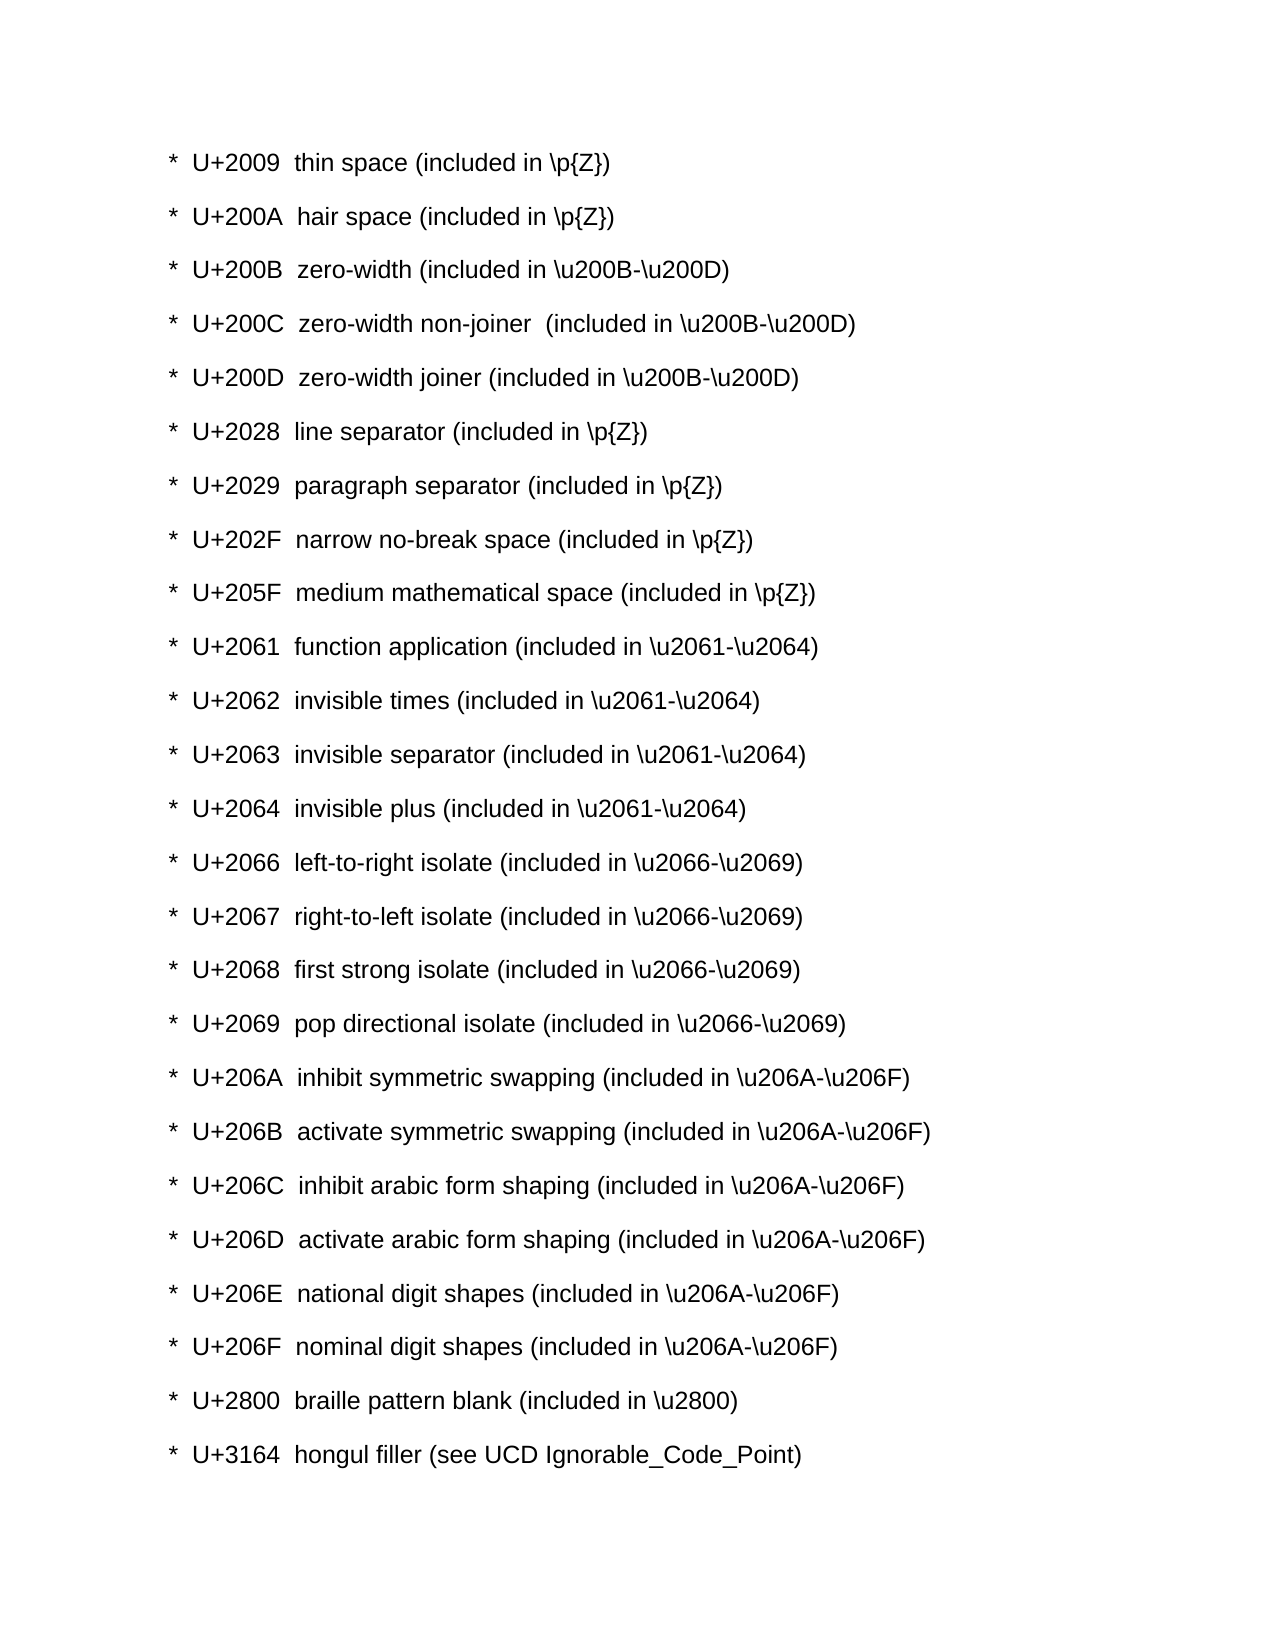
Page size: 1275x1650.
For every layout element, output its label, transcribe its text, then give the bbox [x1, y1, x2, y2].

text * U+206F nominal digit shapes (included in \u206A-\u206F) [148, 1332, 1127, 1361]
text * U+2028 line separator (included in \p{Z}) [148, 417, 1127, 446]
text * U+202F narrow no-break space (included in \p{Z}) [148, 524, 1127, 553]
text * U+2029 paragraph separator (included in \p{Z}) [148, 471, 1127, 499]
text * U+3164 hongul filler (see UCD Ignorable_Code_Point) [148, 1440, 1127, 1469]
text * U+200C zero-width non-joiner (included in \u200B-\u200D) [148, 309, 1127, 338]
text * U+2064 invisible plus (included in \u2061-\u2064) [148, 794, 1127, 823]
text * U+2069 pop directional isolate (included in \u2066-\u2069) [148, 1009, 1127, 1038]
text * U+2061 function application (included in \u2061-\u2064) [148, 632, 1127, 661]
text * U+200B zero-width (included in \u200B-\u200D) [148, 255, 1127, 284]
text * U+206A inhibit symmetric swapping (included in \u206A-\u206F) [148, 1063, 1127, 1092]
text * U+2063 invisible separator (included in \u2061-\u2064) [148, 740, 1127, 769]
text * U+200A hair space (included in \p{Z}) [148, 201, 1127, 230]
text * U+200D zero-width joiner (included in \u200B-\u200D) [148, 363, 1127, 392]
text * U+2067 right-to-left isolate (included in \u2066-\u2069) [148, 902, 1127, 930]
text * U+205F medium mathematical space (included in \p{Z}) [148, 578, 1127, 607]
text * U+2009 thin space (included in \p{Z}) [148, 148, 1127, 176]
text * U+206E national digit shapes (included in \u206A-\u206F) [148, 1278, 1127, 1307]
text * U+206D activate arabic form shaping (included in \u206A-\u206F) [148, 1225, 1127, 1253]
text * U+206B activate symmetric swapping (included in \u206A-\u206F) [148, 1117, 1127, 1146]
text * U+2062 invisible times (included in \u2061-\u2064) [148, 686, 1127, 715]
text * U+2800 braille pattern blank (included in \u2800) [148, 1386, 1127, 1415]
text * U+2066 left-to-right isolate (included in \u2066-\u2069) [148, 848, 1127, 876]
text * U+2068 first strong isolate (included in \u2066-\u2069) [148, 955, 1127, 984]
text * U+206C inhibit arabic form shaping (included in \u206A-\u206F) [148, 1171, 1127, 1199]
